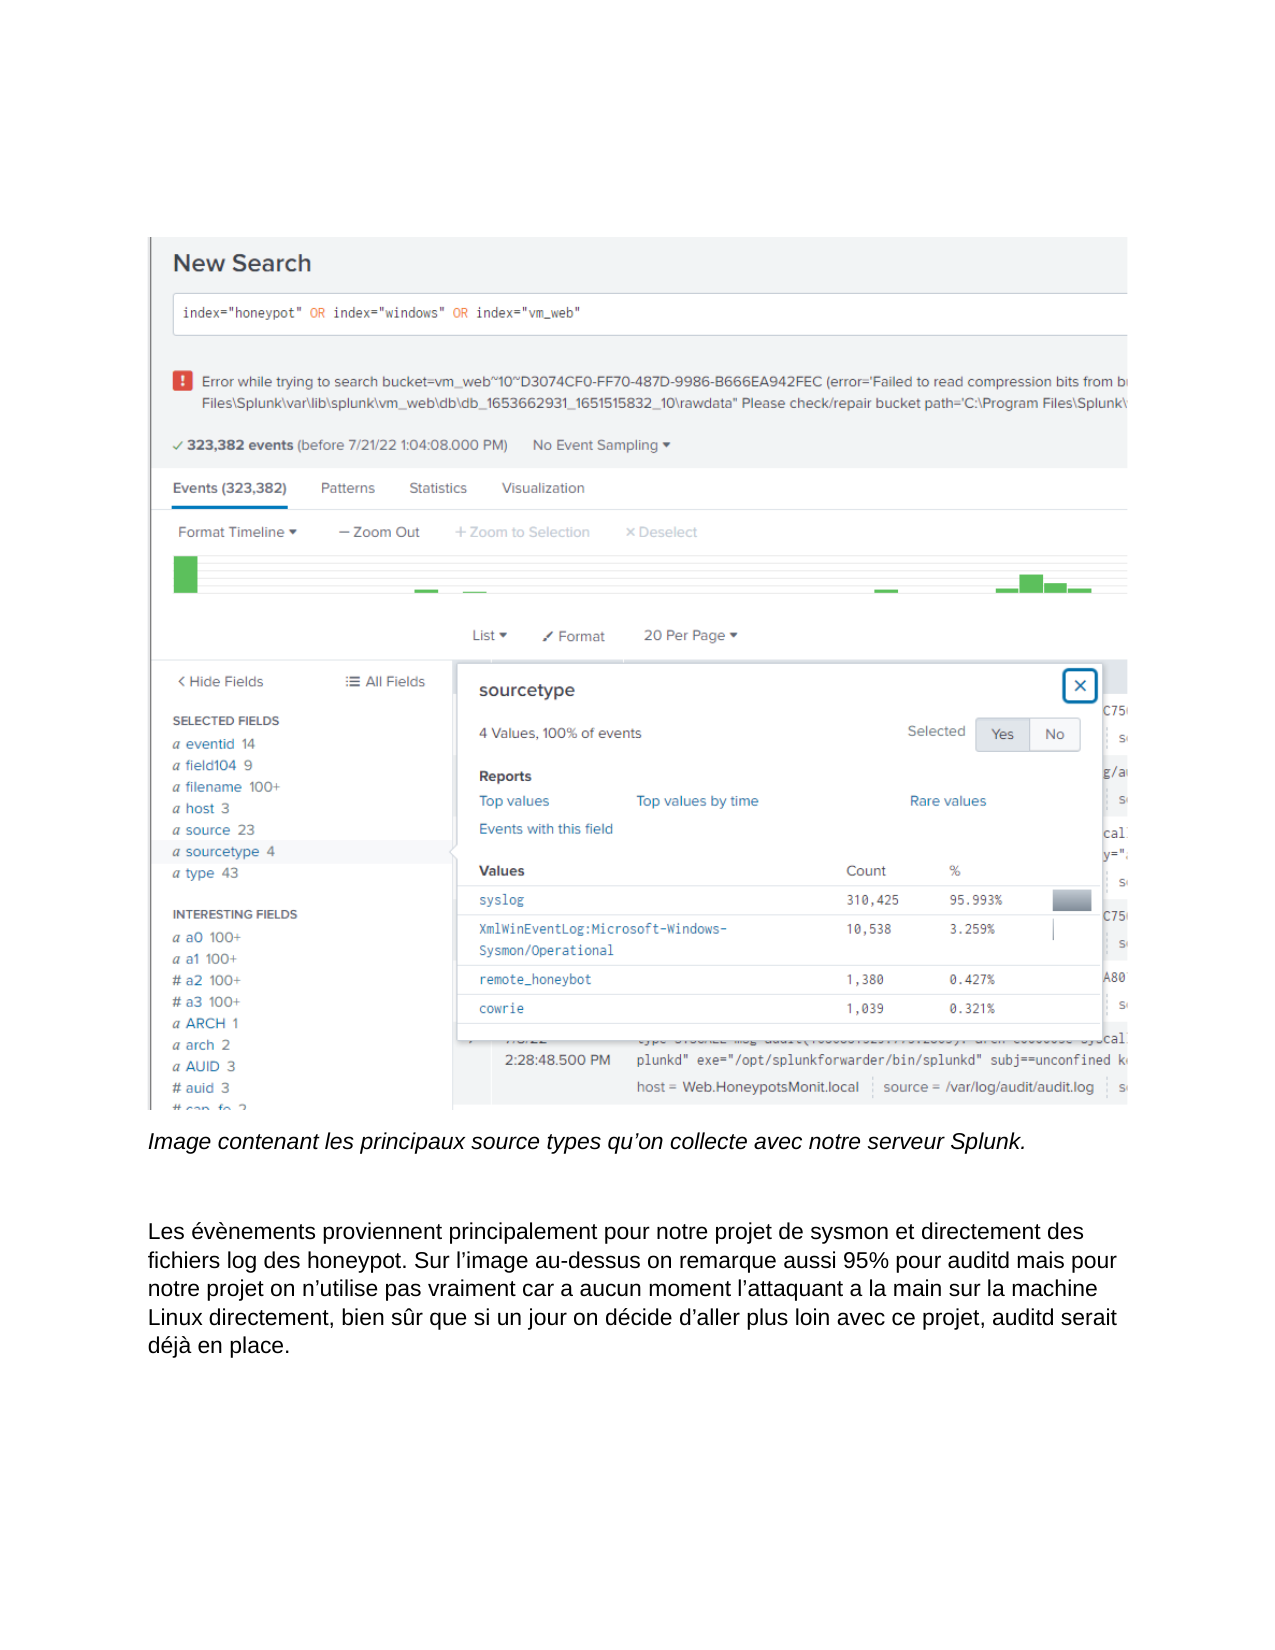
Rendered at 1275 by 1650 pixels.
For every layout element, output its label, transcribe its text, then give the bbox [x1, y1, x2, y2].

picture [147, 237, 1128, 1110]
text Image contenant les principaux source types qu’on collecte avec notre serveur Splunk. [148, 1128, 1127, 1154]
text Les évènements proviennent principalement pour notre projet de sysmon et directement des fichiers log des honeypot. Sur l’image au-dessus on remarque aussi 95% pour auditd mais pour notre projet on n’utilise pas vraiment car a aucun moment l’attaquant a la main sur la machine Linux directement, bien sûr que si un jour on décide d’aller plus loin avec ce projet, auditd serait déjà en place. [148, 1218, 1127, 1358]
